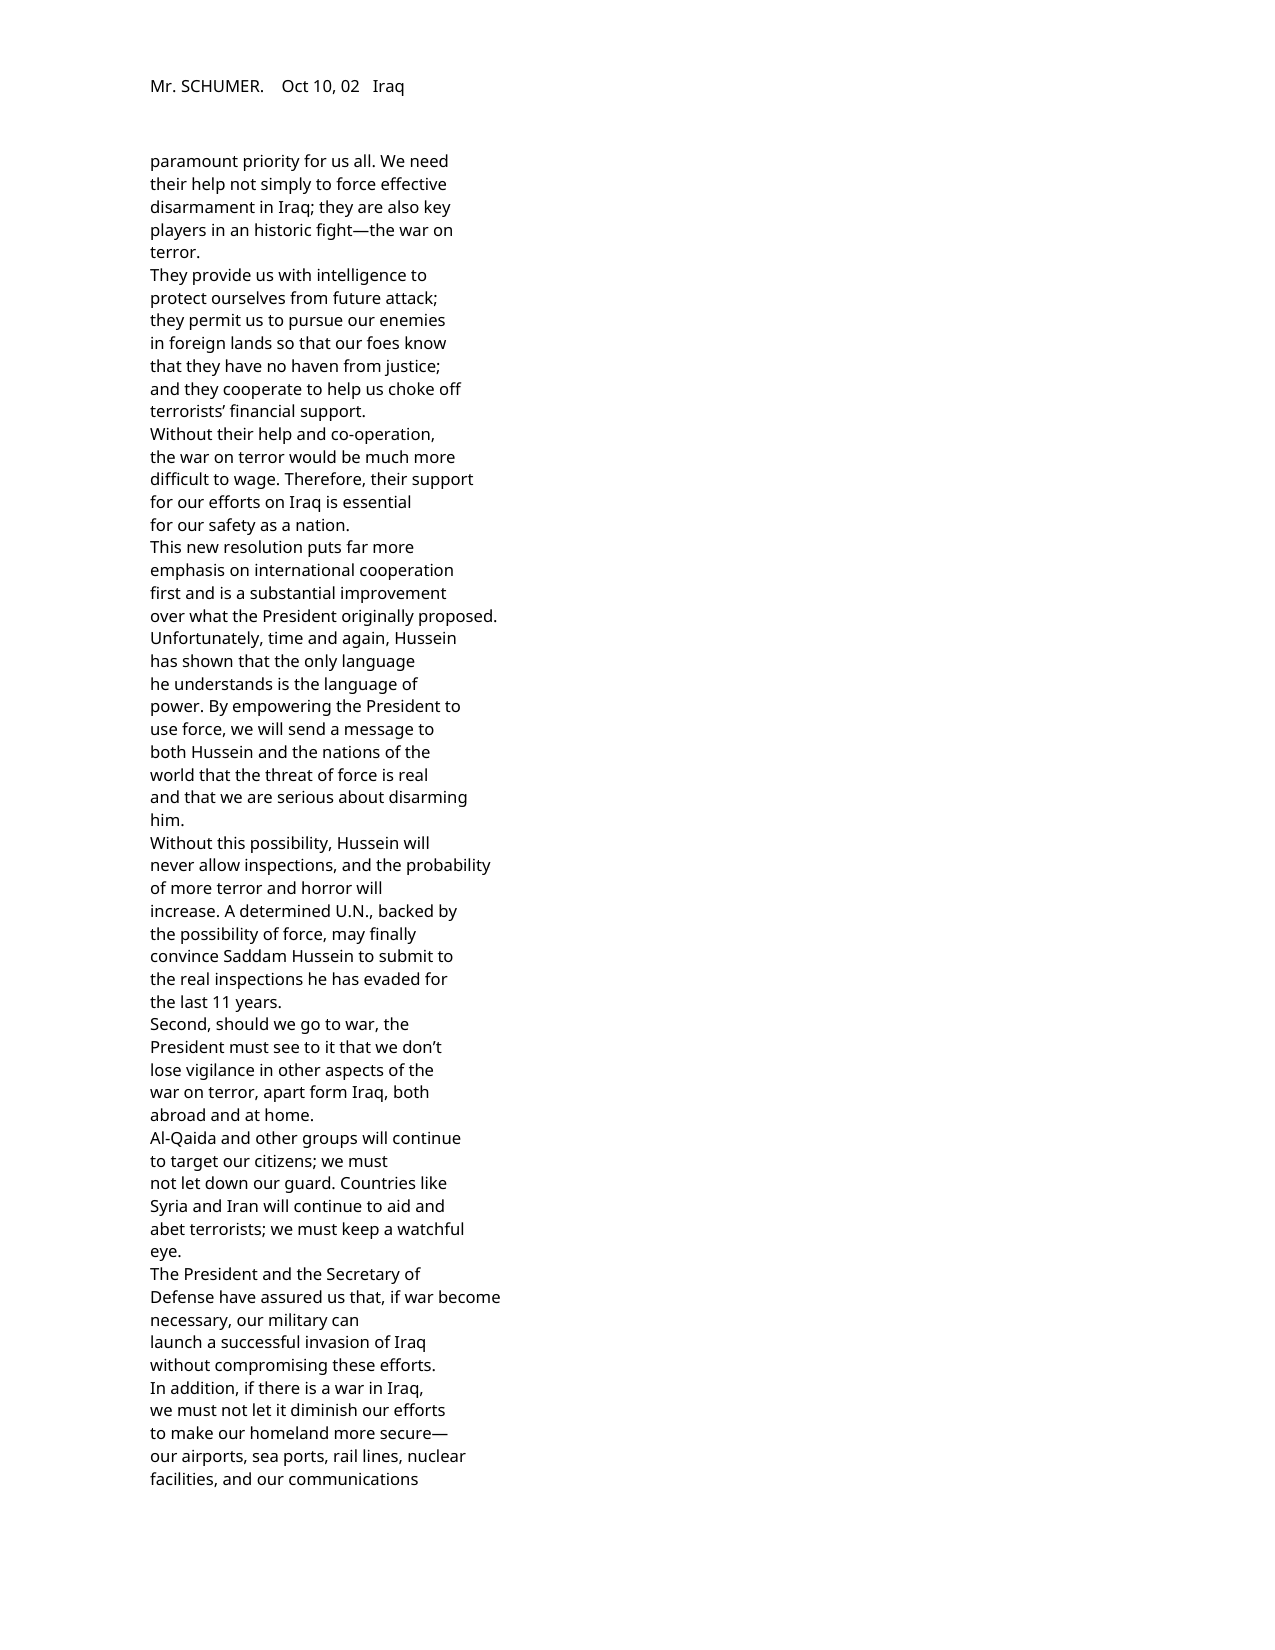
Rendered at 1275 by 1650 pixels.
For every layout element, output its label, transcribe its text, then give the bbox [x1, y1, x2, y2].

text Syria and Iran will continue to aid and [150, 1194, 1125, 1217]
text eye. [150, 1240, 1125, 1263]
text use force, we will send a message to [150, 718, 1125, 740]
text power. By empowering the President to [150, 695, 1125, 718]
text Second, should we go to war, the [150, 1013, 1125, 1036]
text Without their help and co-operation, [150, 422, 1125, 445]
text increase. A determined U.N., backed by [150, 899, 1125, 922]
text the war on terror would be much more [150, 445, 1125, 468]
text has shown that the only language [150, 649, 1125, 672]
text They provide us with intelligence to [150, 263, 1125, 286]
text and that we are serious about disarming [150, 786, 1125, 808]
text that they have no haven from justice; [150, 354, 1125, 377]
text they permit us to pursue our enemies [150, 309, 1125, 332]
text This new resolution puts far more [150, 536, 1125, 559]
text abroad and at home. [150, 1104, 1125, 1126]
text difficult to wage. Therefore, their support [150, 468, 1125, 491]
text the real inspections he has evaded for [150, 967, 1125, 990]
text first and is a substantial improvement [150, 581, 1125, 604]
text the possibility of force, may finally [150, 922, 1125, 945]
text Unfortunately, time and again, Hussein [150, 627, 1125, 649]
text Without this possibility, Hussein will [150, 831, 1125, 854]
text never allow inspections, and the probability [150, 854, 1125, 877]
text facilities, and our communications [150, 1467, 1125, 1490]
text of more terror and horror will [150, 877, 1125, 899]
text the last 11 years. [150, 990, 1125, 1013]
text disarmament in Iraq; they are also key [150, 195, 1125, 218]
text not let down our guard. Countries like [150, 1172, 1125, 1194]
text Al-Qaida and other groups will continue [150, 1126, 1125, 1149]
text Defense have assured us that, if war become [150, 1285, 1125, 1308]
text their help not simply to force effective [150, 173, 1125, 195]
text players in an historic fight—the war on [150, 218, 1125, 241]
text terror. [150, 241, 1125, 263]
text war on terror, apart form Iraq, both [150, 1081, 1125, 1104]
text him. [150, 808, 1125, 831]
text to target our citizens; we must [150, 1149, 1125, 1172]
text for our safety as a nation. [150, 513, 1125, 536]
text paramount priority for us all. We need [150, 150, 1125, 173]
text our airports, sea ports, rail lines, nuclear [150, 1444, 1125, 1467]
text President must see to it that we don’t [150, 1036, 1125, 1058]
text The President and the Secretary of [150, 1263, 1125, 1285]
text he understands is the language of [150, 672, 1125, 695]
text over what the President originally proposed. [150, 604, 1125, 627]
text we must not let it diminish our efforts [150, 1399, 1125, 1422]
text world that the threat of force is real [150, 763, 1125, 786]
text abet terrorists; we must keep a watchful [150, 1217, 1125, 1240]
text without compromising these efforts. [150, 1353, 1125, 1376]
text convince Saddam Hussein to submit to [150, 945, 1125, 967]
text necessary, our military can [150, 1308, 1125, 1331]
text terrorists’ financial support. [150, 400, 1125, 422]
text emphasis on international cooperation [150, 559, 1125, 581]
text both Hussein and the nations of the [150, 740, 1125, 763]
text In addition, if there is a war in Iraq, [150, 1376, 1125, 1399]
text lose vigilance in other aspects of the [150, 1058, 1125, 1081]
text launch a successful invasion of Iraq [150, 1331, 1125, 1353]
text in foreign lands so that our foes know [150, 332, 1125, 354]
text to make our homeland more secure— [150, 1422, 1125, 1444]
text and they cooperate to help us choke off [150, 377, 1125, 400]
text protect ourselves from future attack; [150, 286, 1125, 309]
text for our efforts on Iraq is essential [150, 491, 1125, 513]
